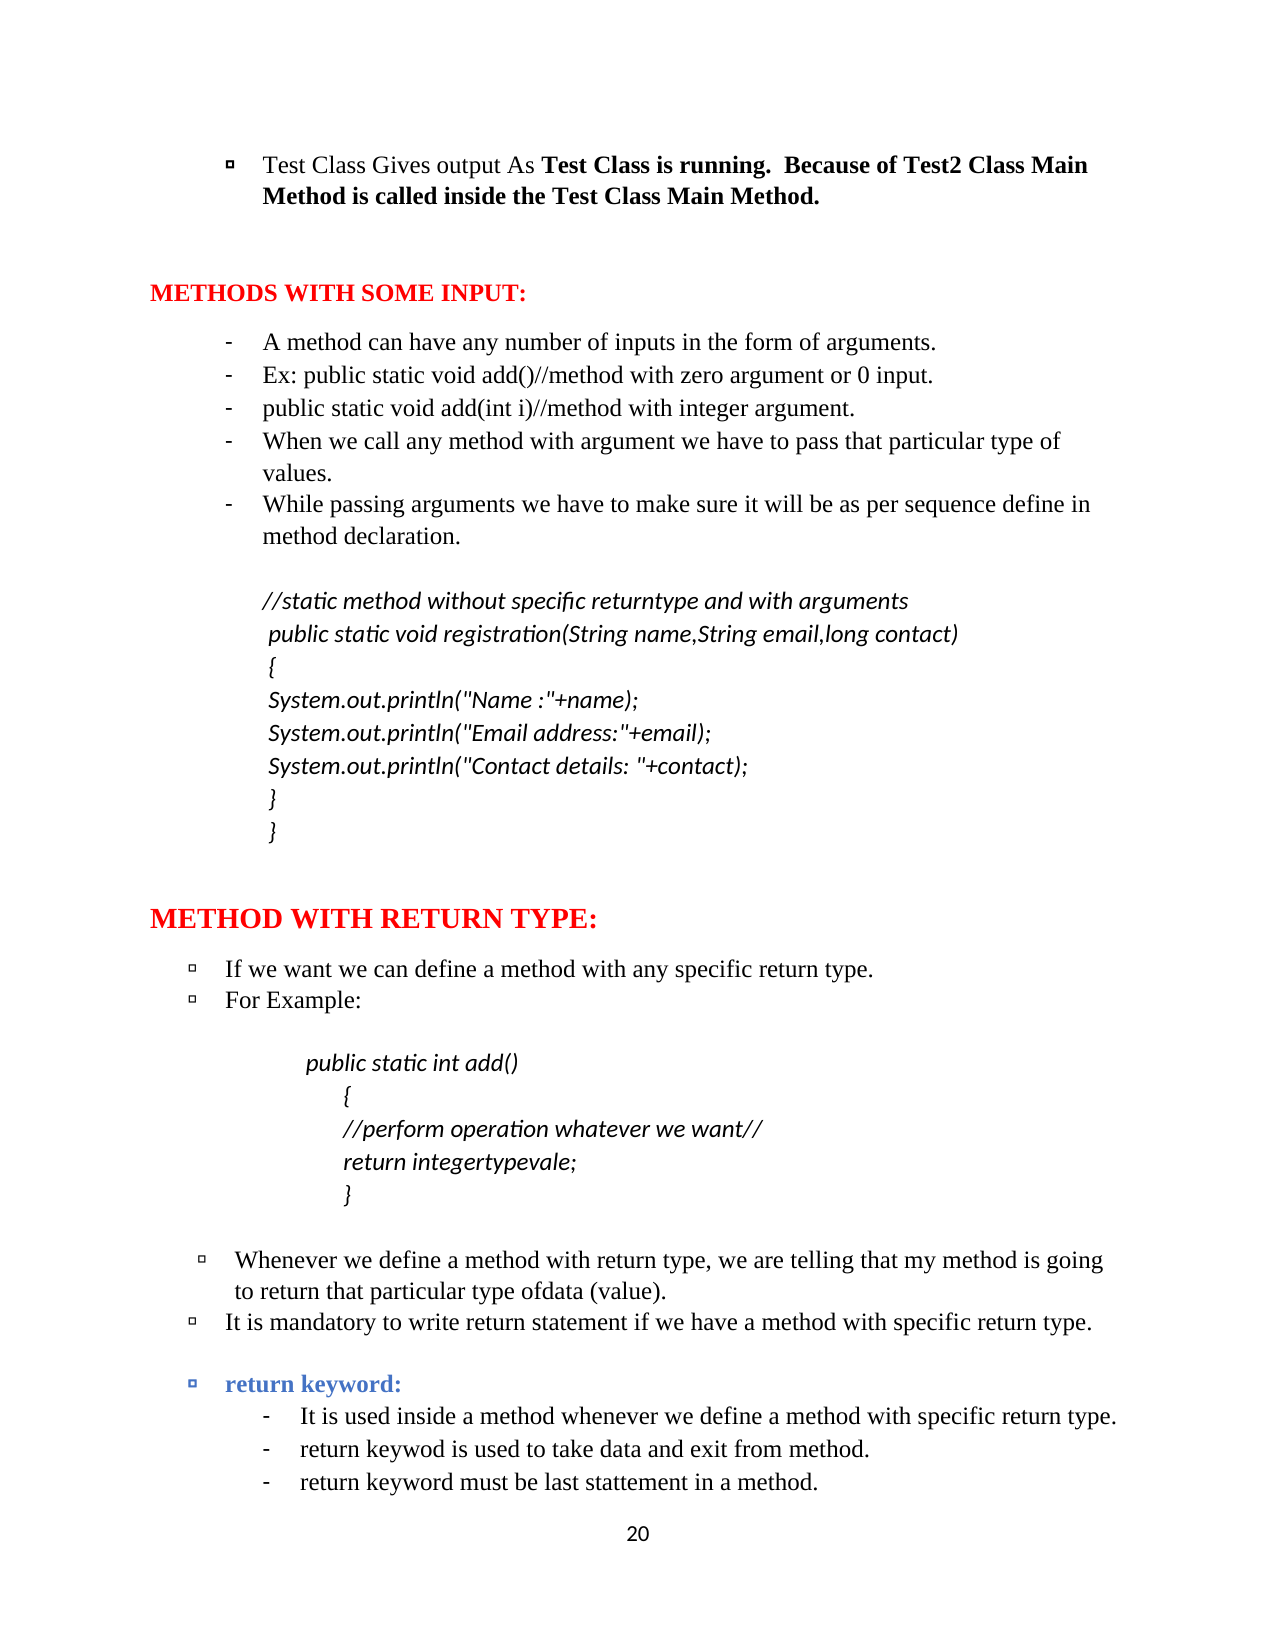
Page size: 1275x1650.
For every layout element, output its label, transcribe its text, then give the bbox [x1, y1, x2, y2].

list { [337, 1080, 1125, 1111]
list } [262, 816, 1125, 846]
list } [337, 1179, 1125, 1210]
text METHOD WITH RETURN TYPE: [150, 902, 1125, 935]
list return keyword must be last stattement in a method. [262, 1466, 1125, 1497]
list public static void registration(String name,String email,long contact) [262, 618, 1125, 649]
list public static void add(int i)//method with integer argument. [225, 392, 1125, 422]
list Ex: public static void add()//method with zero argument or 0 input. [225, 359, 1125, 389]
list System.out.println("Contact details: "+contact); [262, 750, 1125, 781]
list //static method without specific returntype and with arguments [262, 585, 1125, 616]
list public static int add() [300, 1047, 1125, 1078]
list Whenever we define a method with return type, we are telling that my method is going to return that particular type ofdata (value). [197, 1245, 1125, 1305]
list return integertypevale; [337, 1146, 1125, 1177]
list It is used inside a method whenever we define a method with specific return type. [262, 1400, 1125, 1431]
list While passing arguments we have to make sure it will be as per sequence define in method declaration. [225, 489, 1125, 550]
list } [262, 783, 1125, 813]
list Test Class Gives output As Test Class is running. Because of Test2 Class Main Method is called inside the Test Class Main Method. [225, 150, 1125, 210]
list If we want we can define a method with any specific return type. [187, 954, 1125, 983]
list When we call any method with argument we have to pass that particular type of values. [225, 425, 1125, 486]
list System.out.println("Email address:"+email); [262, 717, 1125, 748]
list return keywod is used to take data and exit from method. [262, 1433, 1125, 1464]
list It is mandatory to write return statement if we have a method with specific return type. [187, 1307, 1125, 1336]
list return keyword: [187, 1369, 1125, 1398]
list For Example: [187, 985, 1125, 1014]
list A method can have any number of inputs in the form of arguments. [225, 326, 1125, 357]
list //perform operation whatever we want// [337, 1113, 1125, 1144]
list { [262, 651, 1125, 682]
text METHODS WITH SOME INPUT: [150, 278, 1125, 307]
list System.out.println("Name :"+name); [262, 684, 1125, 715]
